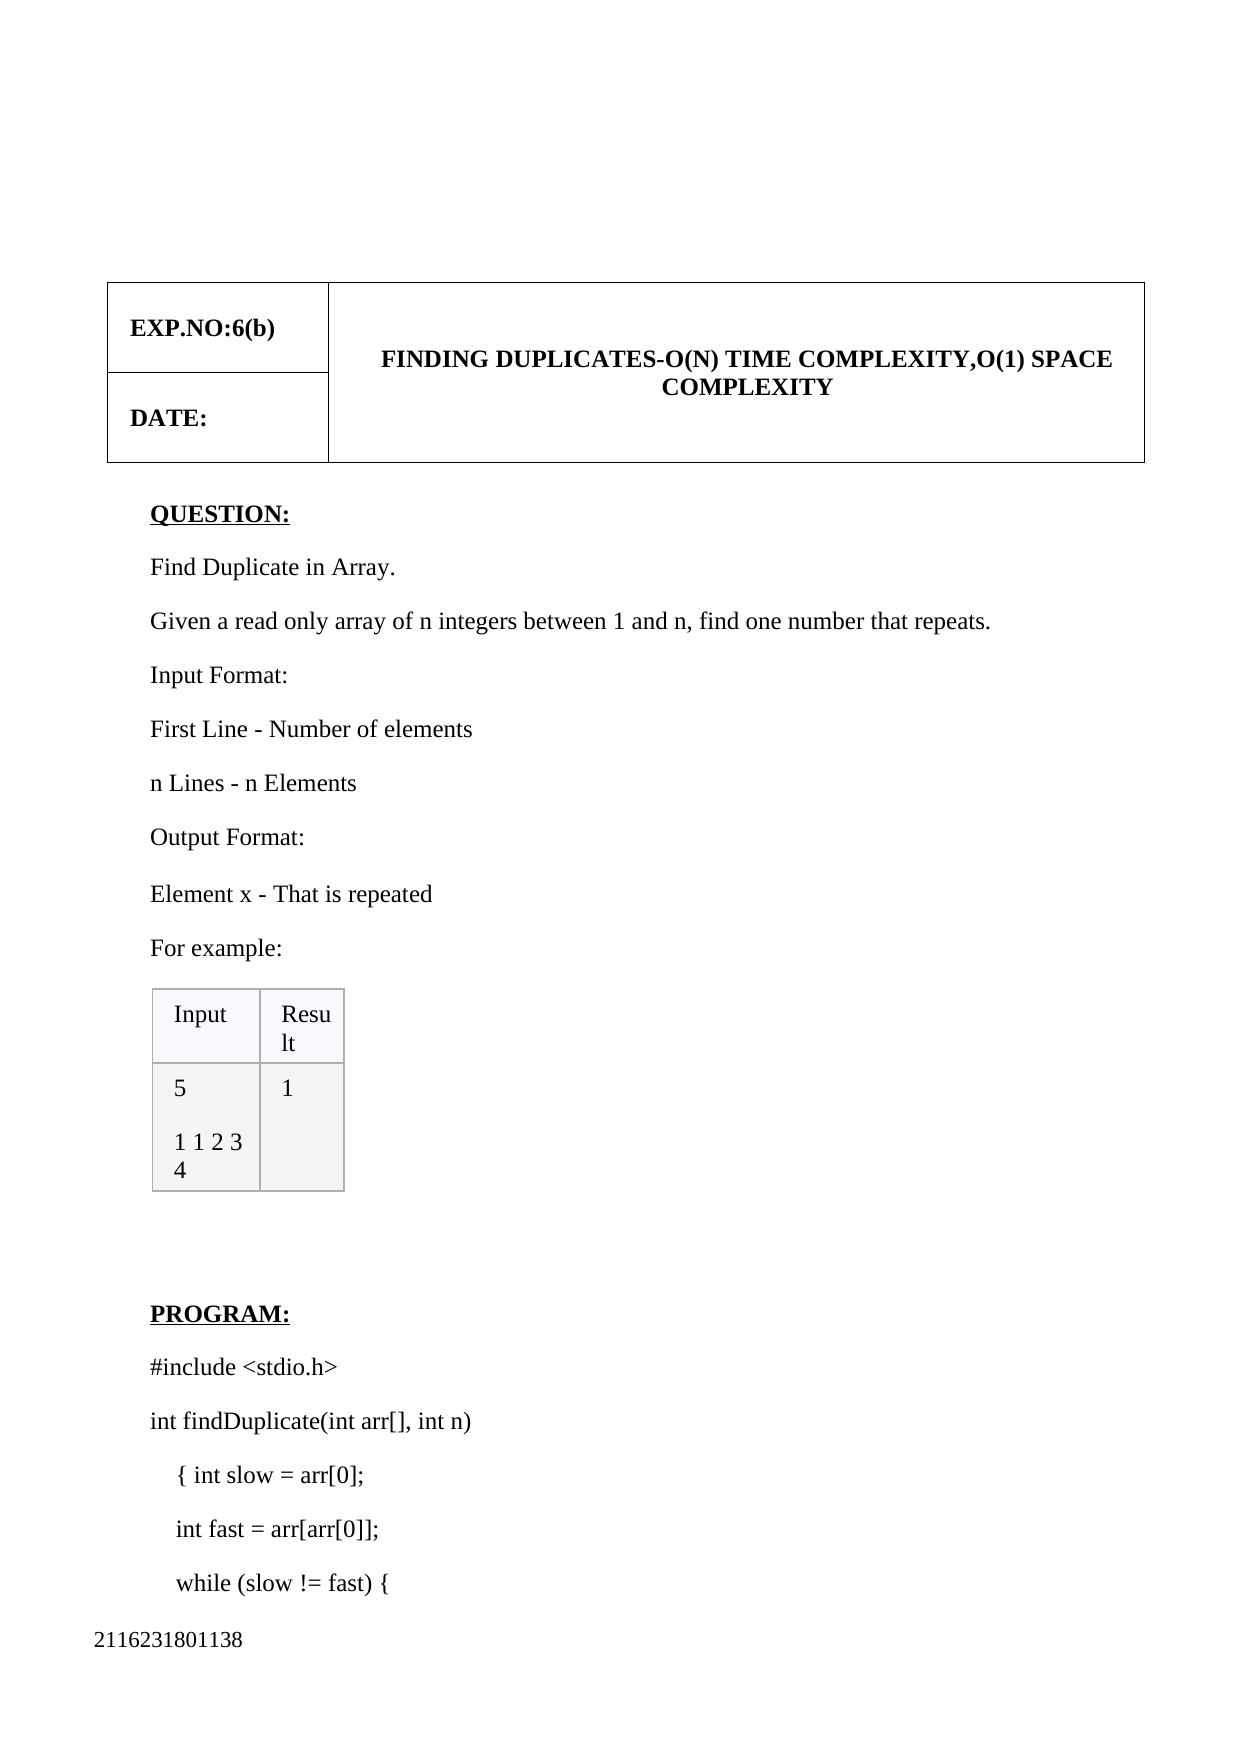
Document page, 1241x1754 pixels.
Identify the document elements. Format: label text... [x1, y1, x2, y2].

text Given a read only array of n integers between 1 and n, find one number that repeats. Input Format: [150, 606, 992, 688]
text PROGRAM: [150, 1299, 1155, 1327]
text #include <stdio.h> [150, 1352, 1155, 1381]
table_cell 1 [261, 1064, 343, 1190]
text QUESTION: [150, 499, 1155, 528]
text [164, 1514, 391, 1597]
table_header Input [153, 990, 259, 1062]
text Element x - That is repeated For example: [150, 879, 451, 962]
text Find Duplicate in Array. [150, 552, 1155, 581]
text First Line - Number of elements n Lines - n Elements [150, 714, 476, 796]
table_cell 5 1 1 2 3 4 [153, 1064, 259, 1190]
table_header EXP.NO:6(b) [108, 283, 328, 372]
text Output Format: [150, 822, 1155, 850]
table_header Result [261, 990, 343, 1062]
table_cell DATE: [108, 373, 328, 462]
table_header FINDING DUPLICATES-O(N) TIME COMPLEXITY,O(1) SPACE COMPLEXITY [329, 283, 1144, 462]
text int findDuplicate(int arr[], int n) { int slow = arr[0]; [150, 1406, 510, 1489]
